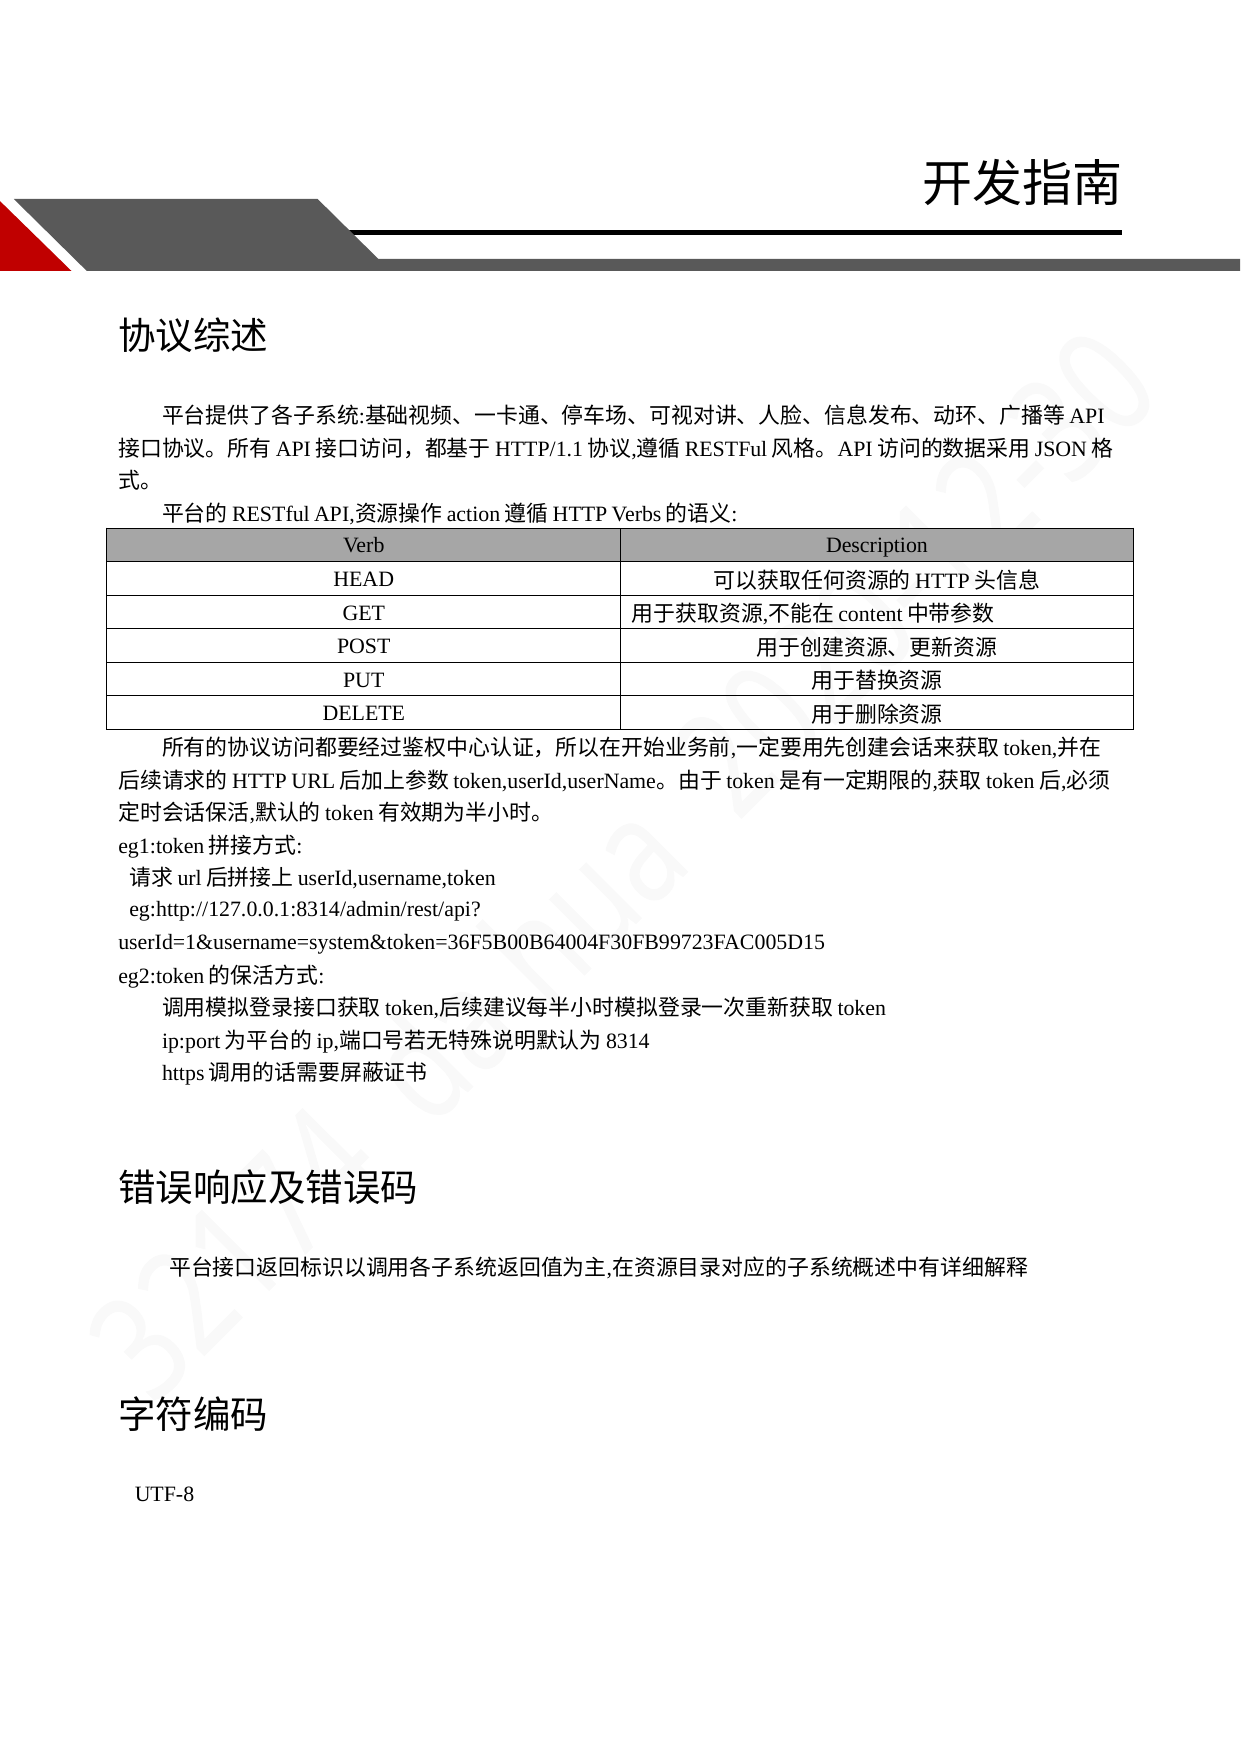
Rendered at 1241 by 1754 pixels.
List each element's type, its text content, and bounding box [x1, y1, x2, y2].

text eg2:token的保活方式: [118, 957, 1122, 990]
text UTF-8 [118, 1477, 1122, 1510]
subtitle 字符编码 [118, 1380, 1122, 1445]
text 平台的RESTful API,资源操作action遵循HTTP Verbs的语义: [118, 495, 1122, 528]
subtitle 错误响应及错误码 [118, 1152, 1122, 1217]
table_cell HEAD [107, 562, 620, 595]
table_cell 用于获取资源,不能在content中带参数 [621, 596, 1133, 628]
text 开发指南 [118, 131, 1122, 230]
table_cell PUT [107, 663, 620, 695]
text eg1:token拼接方式: [118, 827, 1122, 860]
text ip:port为平台的ip,端口号若无特殊说明默认为8314 [118, 1022, 1122, 1055]
text 平台提供了各子系统:基础视频、一卡通、停车场、可视对讲、人脸、信息发布、动环、广播等API接口协议。所有API接口访问，都基于HTTP/1.1协议,遵循RESTFul风格。API访问的数据采用JSON格式。 [118, 398, 1122, 495]
table_header Verb [107, 529, 620, 561]
text eg:http://127.0.0.1:8314/admin/rest/api?userId=1&username=system&token=36F5B00B64004F30FB99723FAC005D15 [118, 892, 1122, 957]
table_cell POST [107, 629, 620, 662]
text https调用的话需要屏蔽证书 [118, 1055, 1122, 1087]
text 调用模拟登录接口获取token,后续建议每半小时模拟登录一次重新获取token [118, 990, 1122, 1022]
table_cell GET [107, 596, 620, 628]
subtitle 协议综述 [118, 300, 1122, 365]
table_cell 可以获取任何资源的HTTP头信息 [621, 562, 1133, 595]
table_header Description [621, 529, 1133, 561]
table_cell 用于替换资源 [621, 663, 1133, 695]
table_cell DELETE [107, 696, 620, 729]
text 所有的协议访问都要经过鉴权中心认证，所以在开始业务前,一定要用先创建会话来获取token,并在后续请求的HTTP URL后加上参数token,userId,userName。由于token是有一定期限的,获取token后,必须定时会话保活,默认的token有效期为半小时。 [118, 730, 1122, 827]
text 平台接口返回标识以调用各子系统返回值为主,在资源目录对应的子系统概述中有详细解释 [118, 1250, 1122, 1282]
table_cell 用于删除资源 [621, 696, 1133, 729]
text 请求url后拼接上userId,username,token [118, 860, 1122, 892]
table_cell 用于创建资源、更新资源 [621, 629, 1133, 662]
